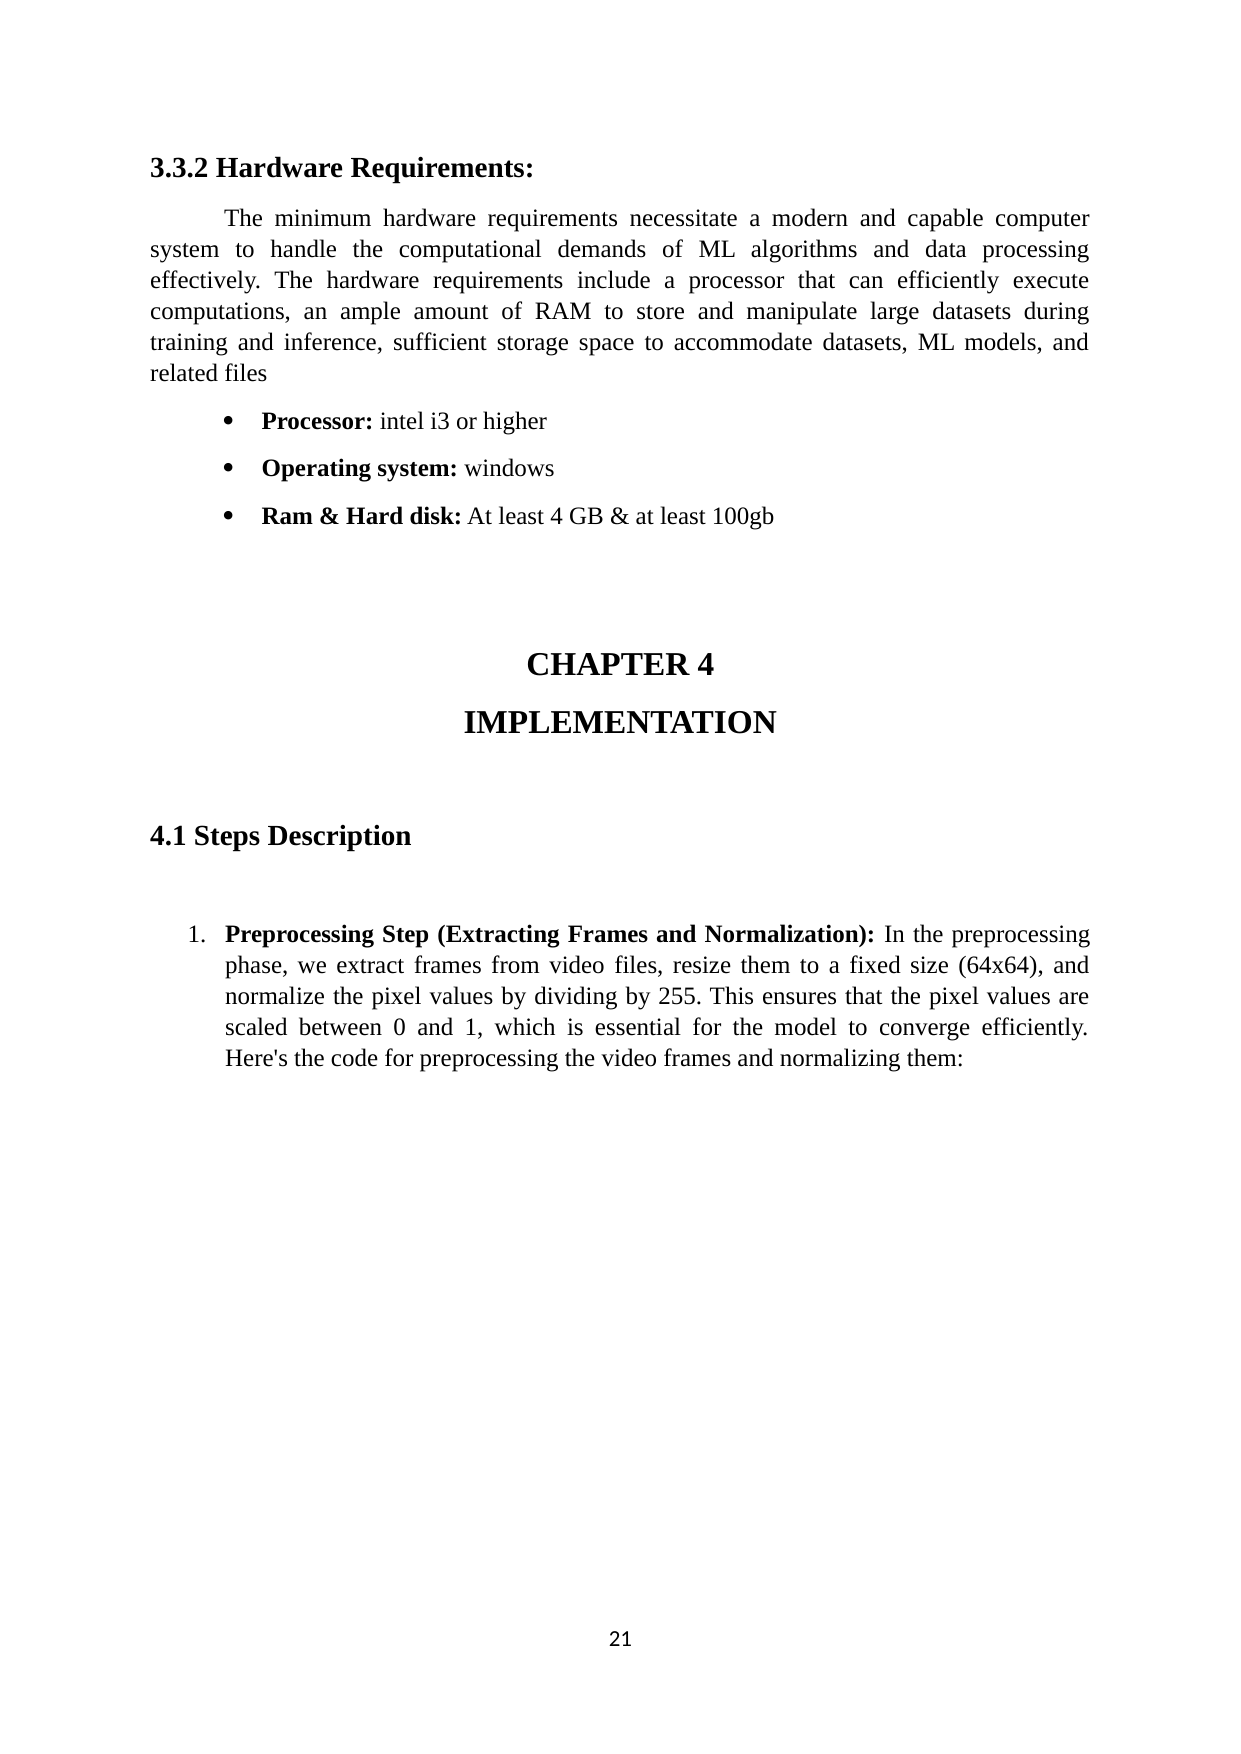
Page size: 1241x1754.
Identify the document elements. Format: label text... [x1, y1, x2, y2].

list Preprocessing Step (Extracting Frames and Normalization): In the preprocessing phase, we extract frames from video files, resize them to a fixed size (64x64), and normalize the pixel values by dividing by 255. This ensures that the pixel values are scaled between 0 and 1, which is essential for the model to converge efficiently. Here's the code for preprocessing the video frames and normalizing them: [187, 919, 1090, 1072]
text CHAPTER 4 [150, 644, 1090, 683]
list Processor: intel i3 or higher [224, 406, 1090, 434]
list Ram & Hard disk: At least 4 GB & at least 100gb [224, 501, 1090, 530]
list Operating system: windows [224, 453, 1090, 482]
text The minimum hardware requirements necessitate a modern and capable computer system to handle the computational demands of ML algorithms and data processing effectively. The hardware requirements include a processor that can efficiently execute computations, an ample amount of RAM to store and manipulate large datasets during training and inference, sufficient storage space to accommodate datasets, ML models, and related files [150, 203, 1090, 387]
text IMPLEMENTATION [150, 702, 1090, 741]
text 3.3.2 Hardware Requirements: [150, 150, 1090, 183]
text 4.1 Steps Description [150, 818, 1090, 852]
